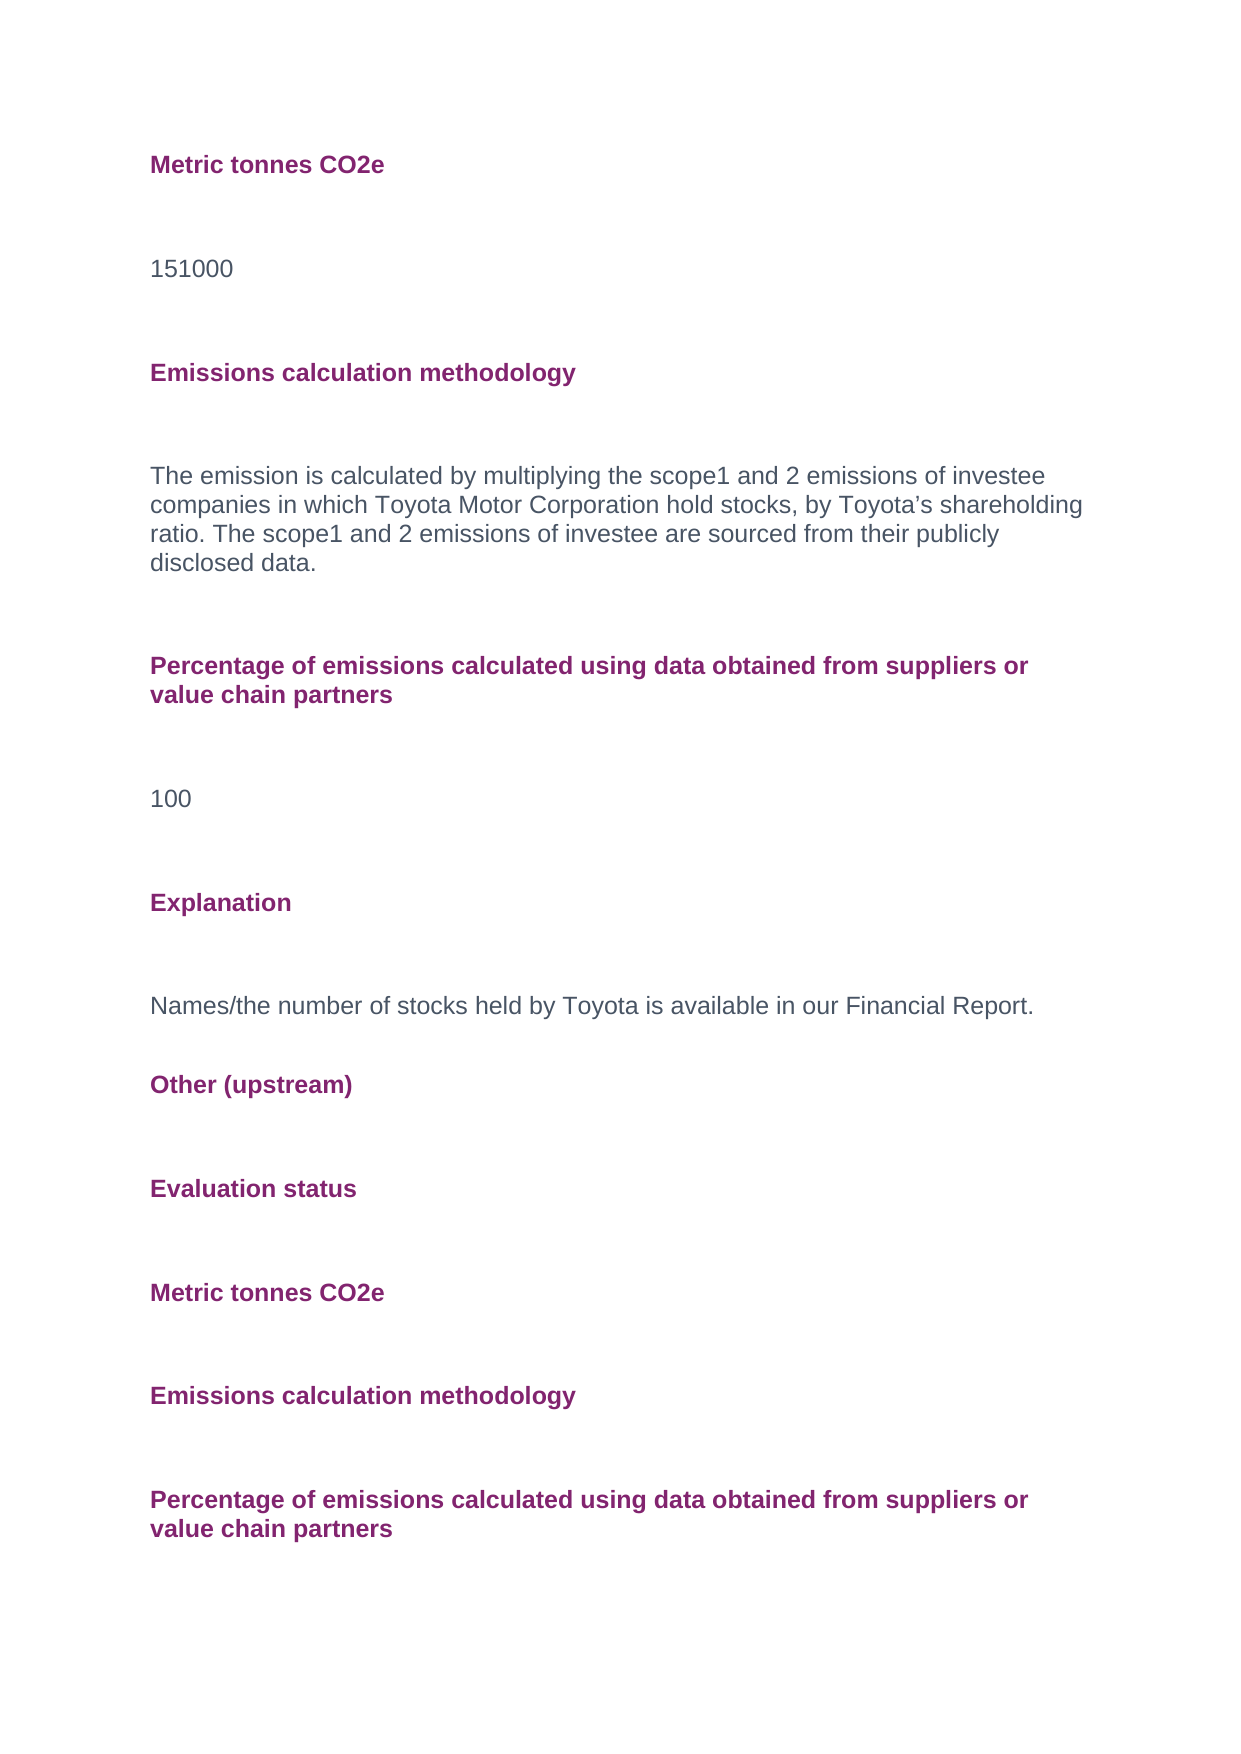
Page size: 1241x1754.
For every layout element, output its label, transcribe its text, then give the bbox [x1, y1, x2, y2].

subtitle Other (upstream) [150, 1070, 1090, 1099]
subtitle Explanation [150, 887, 1090, 916]
subtitle Percentage of emissions calculated using data obtained from suppliers or value chain partners [150, 1485, 1090, 1542]
subtitle Evaluation status [150, 1174, 1090, 1202]
subtitle Emissions calculation methodology [150, 357, 1090, 386]
subtitle Metric tonnes CO2e [150, 150, 1090, 179]
subtitle Emissions calculation methodology [150, 1381, 1090, 1410]
subtitle Metric tonnes CO2e [150, 1277, 1090, 1306]
text 151000 [150, 254, 1090, 282]
subtitle Percentage of emissions calculated using data obtained from suppliers or value chain partners [150, 651, 1090, 709]
text Names/the number of stocks held by Toyota is available in our Financial Report. [150, 991, 1090, 1020]
text The emission is calculated by multiplying the scope1 and 2 emissions of investee companies in which Toyota Motor Corporation hold stocks, by Toyota’s shareholding ratio. The scope1 and 2 emissions of investee are sourced from their publicly disclosed data. [150, 461, 1090, 576]
text 100 [150, 784, 1090, 812]
